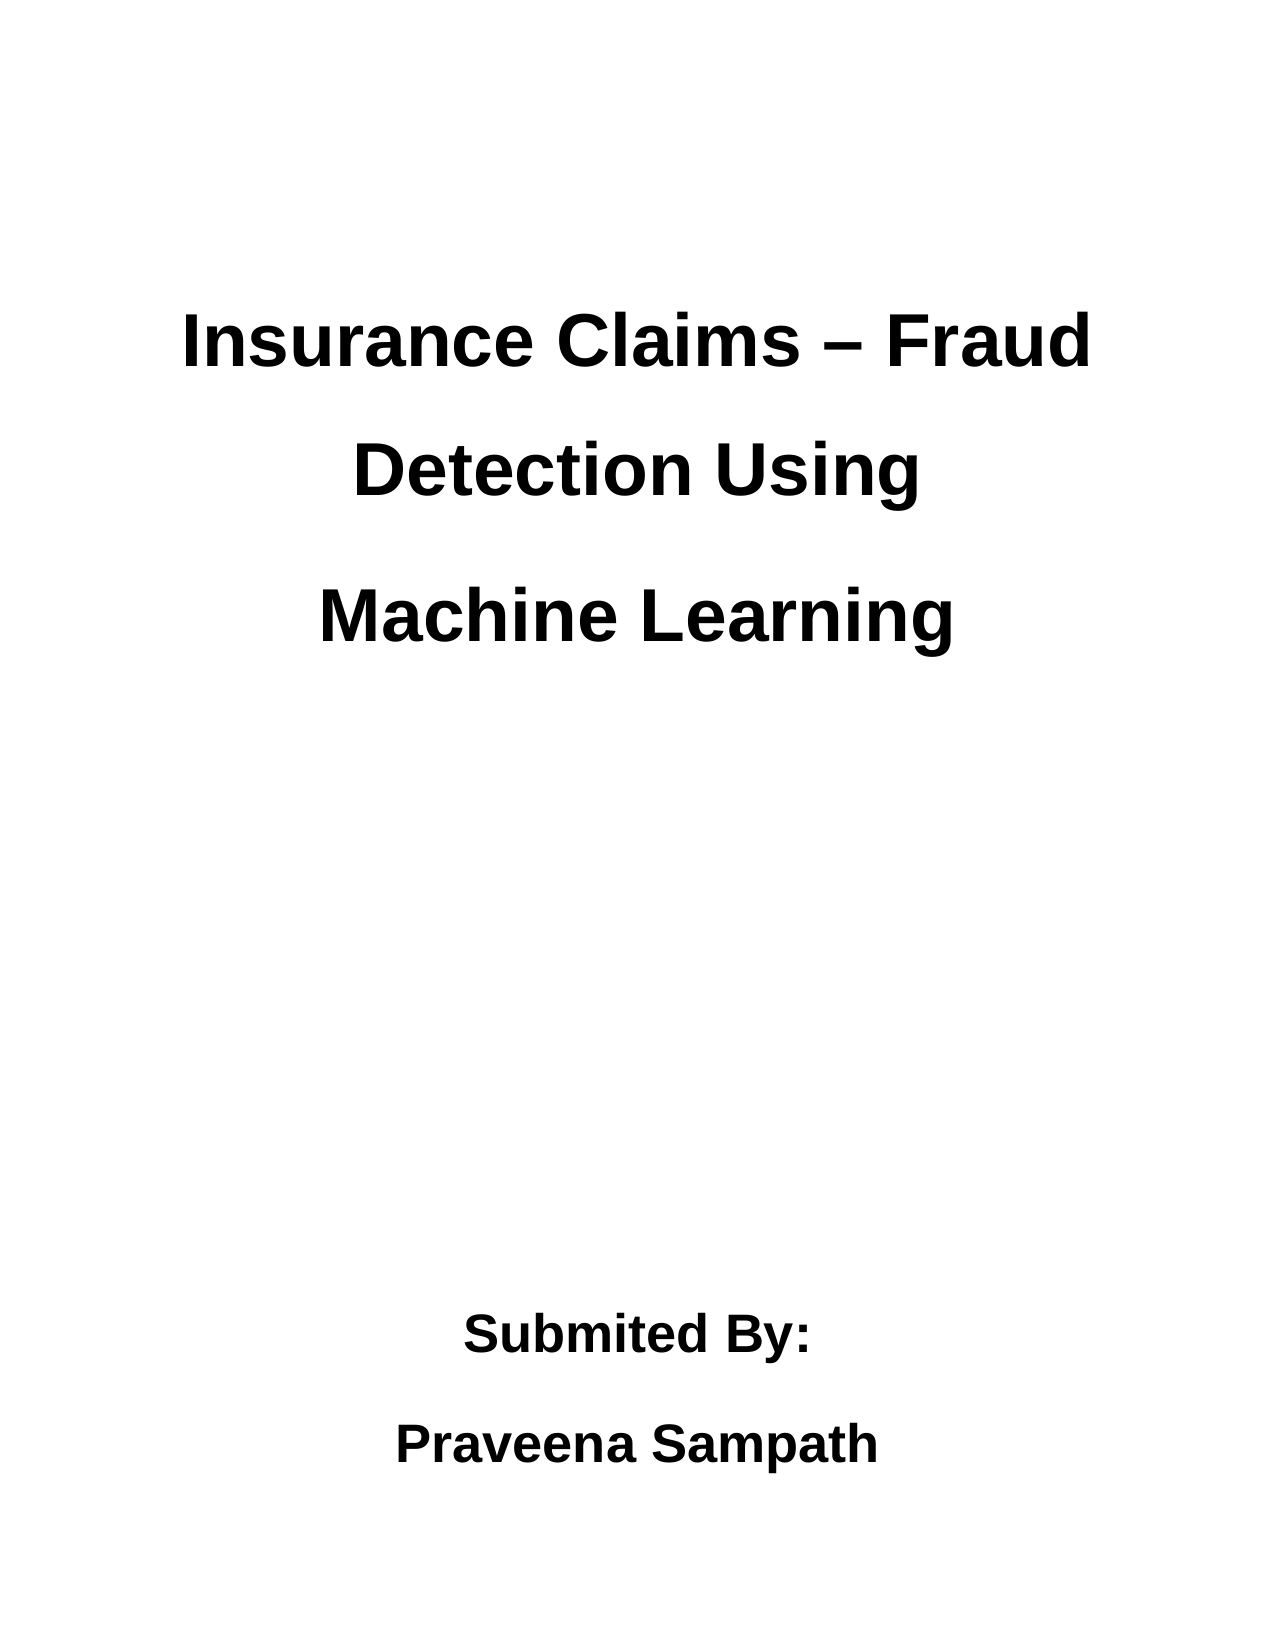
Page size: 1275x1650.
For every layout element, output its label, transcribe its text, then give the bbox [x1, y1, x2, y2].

text Praveena Sampath [150, 1412, 1125, 1474]
text Submited By: [150, 1302, 1125, 1364]
text Insurance Claims – Fraud Detection Using [150, 296, 1125, 512]
text Machine Learning [150, 571, 1125, 658]
